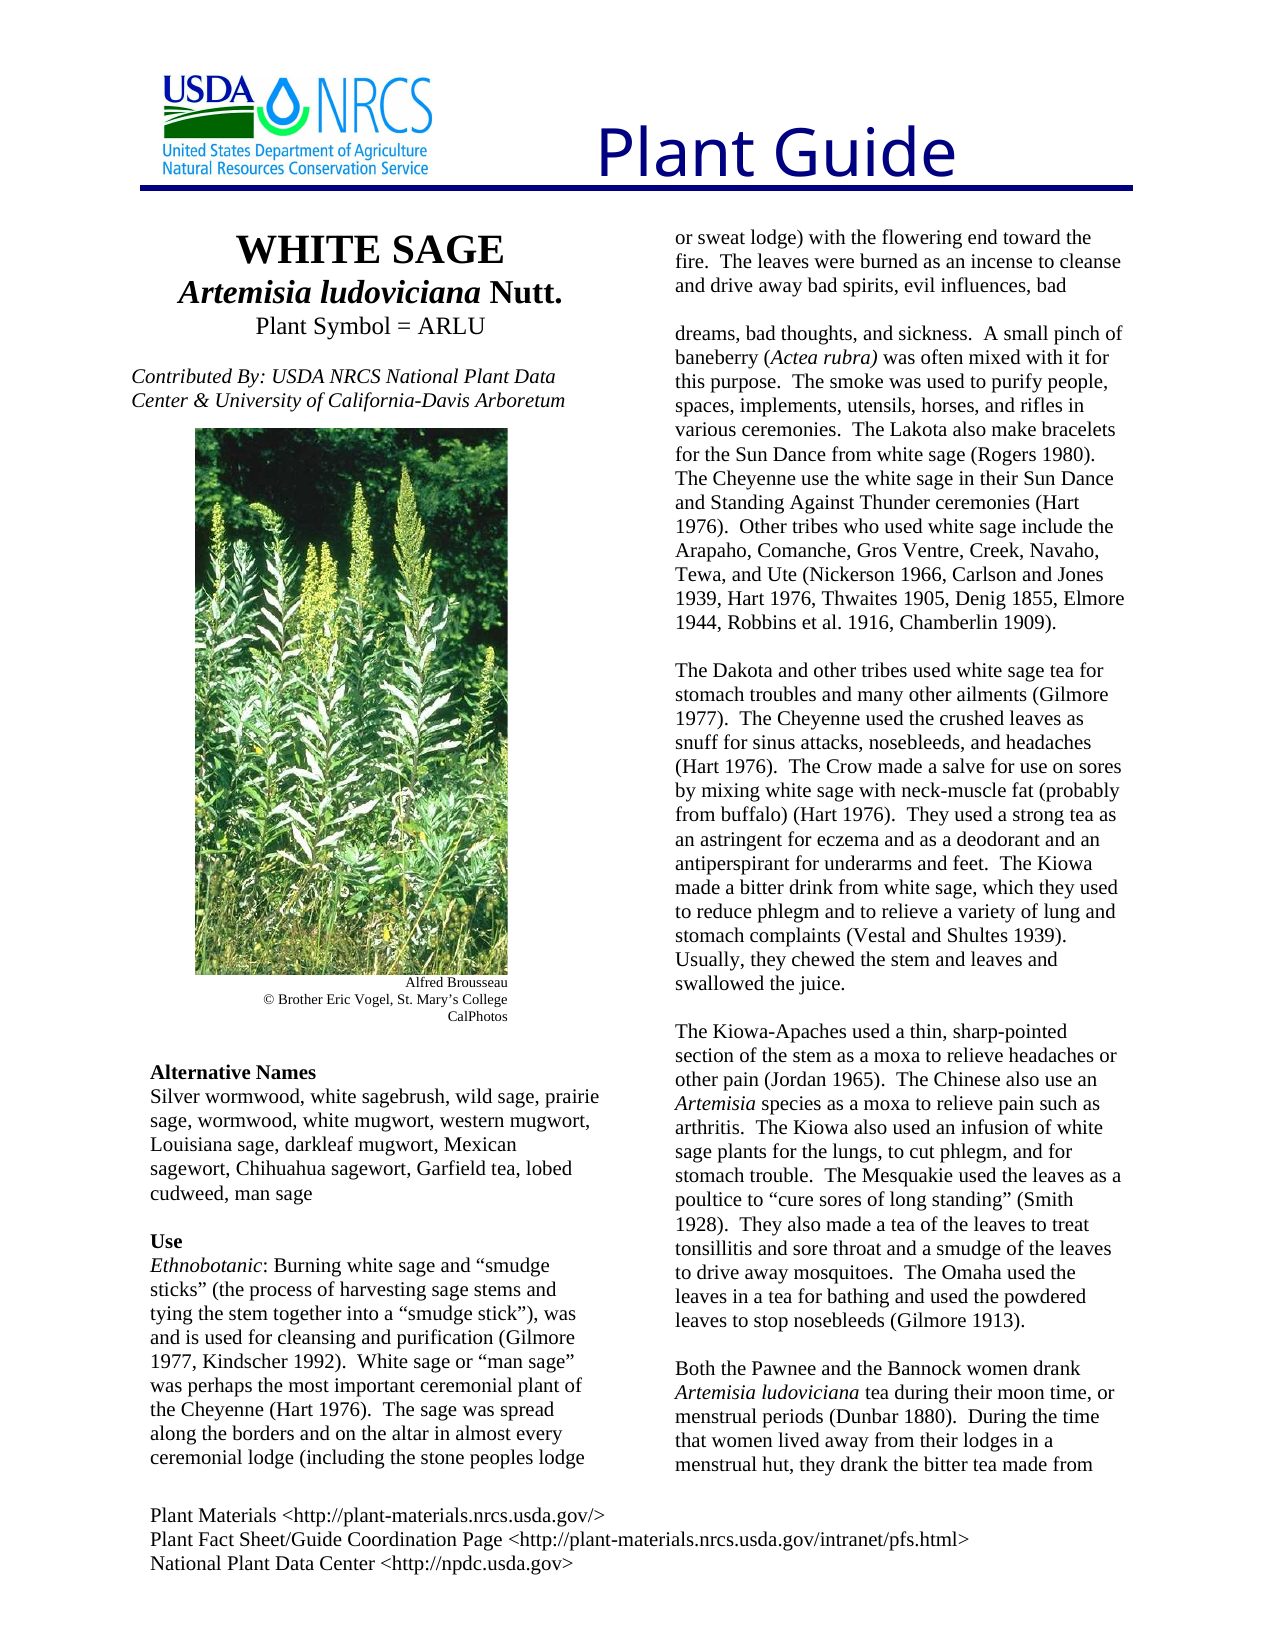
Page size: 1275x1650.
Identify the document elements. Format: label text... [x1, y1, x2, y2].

table_cell Plant Symbol = ARLU [141, 311, 600, 340]
subtitle Alternative Names [150, 1060, 600, 1084]
text dreams, bad thoughts, and sickness. A small pinch of baneberry (Actea rubra) was often mixed with it for this purpose. The smoke was used to purify people, spaces, implements, utensils, horses, and rifles in various ceremonies. The Lakota also make bracelets for the Sun Dance from white sage (Rogers 1980). The use the white sage in their Sun Dance and Standing Against Thunder ceremonies (Hart 1976). Other tribes who used white sage include the Arapaho, Comanche, Gros Ventre, Creek, Navaho, Tewa, and Ute (Nickerson 1966, Carlson and Jones 1939, Hart 1976, Thwaites 1905, Denig 1855, Elmore 1944, Robbins et al. 1916, Chamberlin 1909). [675, 321, 1125, 634]
subtitle Contributed By: & Arboretum [131, 364, 600, 412]
table_cell Artemisia ludoviciana Nutt. [141, 273, 600, 311]
subtitle Use [150, 1228, 600, 1253]
picture [195, 428, 508, 975]
table_header white sage [141, 225, 600, 273]
picture [162, 75, 433, 177]
text The Kiowa-Apaches used a thin, sharp-pointed section of the stem as a moxa to relieve headaches or other pain ( 1965). The Chinese also use an Artemisia species as a moxa to relieve pain such as arthritis. The Kiowa also used an infusion of white sage plants for the lungs, to cut phlegm, and for stomach trouble. The Mesquakie used the leaves as a poultice to “cure sores of long standing” (Smith 1928). They also made a tea of the leaves to treat tonsillitis and sore throat and a smudge of the leaves to drive away mosquitoes. The used the leaves in a tea for bathing and used the powdered leaves to stop nosebleeds (Gilmore 1913). [675, 1019, 1125, 1332]
text The Dakota and other tribes used white sage tea for stomach troubles and many other ailments (Gilmore 1977). The used the crushed leaves as snuff for sinus attacks, nosebleeds, and headaches (Hart 1976). The Crow made a salve for use on sores by mixing white sage with neck-muscle fat (probably from buffalo) (Hart 1976). They used a strong tea as an astringent for eczema and as a deodorant and an antiperspirant for underarms and feet. The Kiowa made a bitter drink from white sage, which they used to reduce phlegm and to relieve a variety of lung and stomach complaints (Vestal and Shultes 1939). Usually, they chewed the stem and leaves and swallowed the juice. [675, 658, 1125, 995]
text Silver wormwood, white sagebrush, wild sage, prairie sage, wormwood, white mugwort, western mugwort, Louisiana sage, darkleaf mugwort, Mexican sagewort, Chihuahua sagewort, Garfield tea, lobed cudweed, man sage [150, 1084, 600, 1204]
text Ethnobotanic: Burning white sage and “smudge sticks” (the process of harvesting sage stems and tying the stem together into a “smudge stick”), was and is used for cleansing and purification (Gilmore 1977, Kindscher 1992). White sage or “man sage” was perhaps the most important ceremonial plant of the (Hart 1976). The sage was spread along the borders and on the altar in almost every ceremonial lodge (including the stone peoples lodge or sweat lodge) with the flowering end toward the fire. The leaves were burned as an incense to cleanse and drive away bad spirits, evil influences, bad [150, 1253, 600, 1469]
